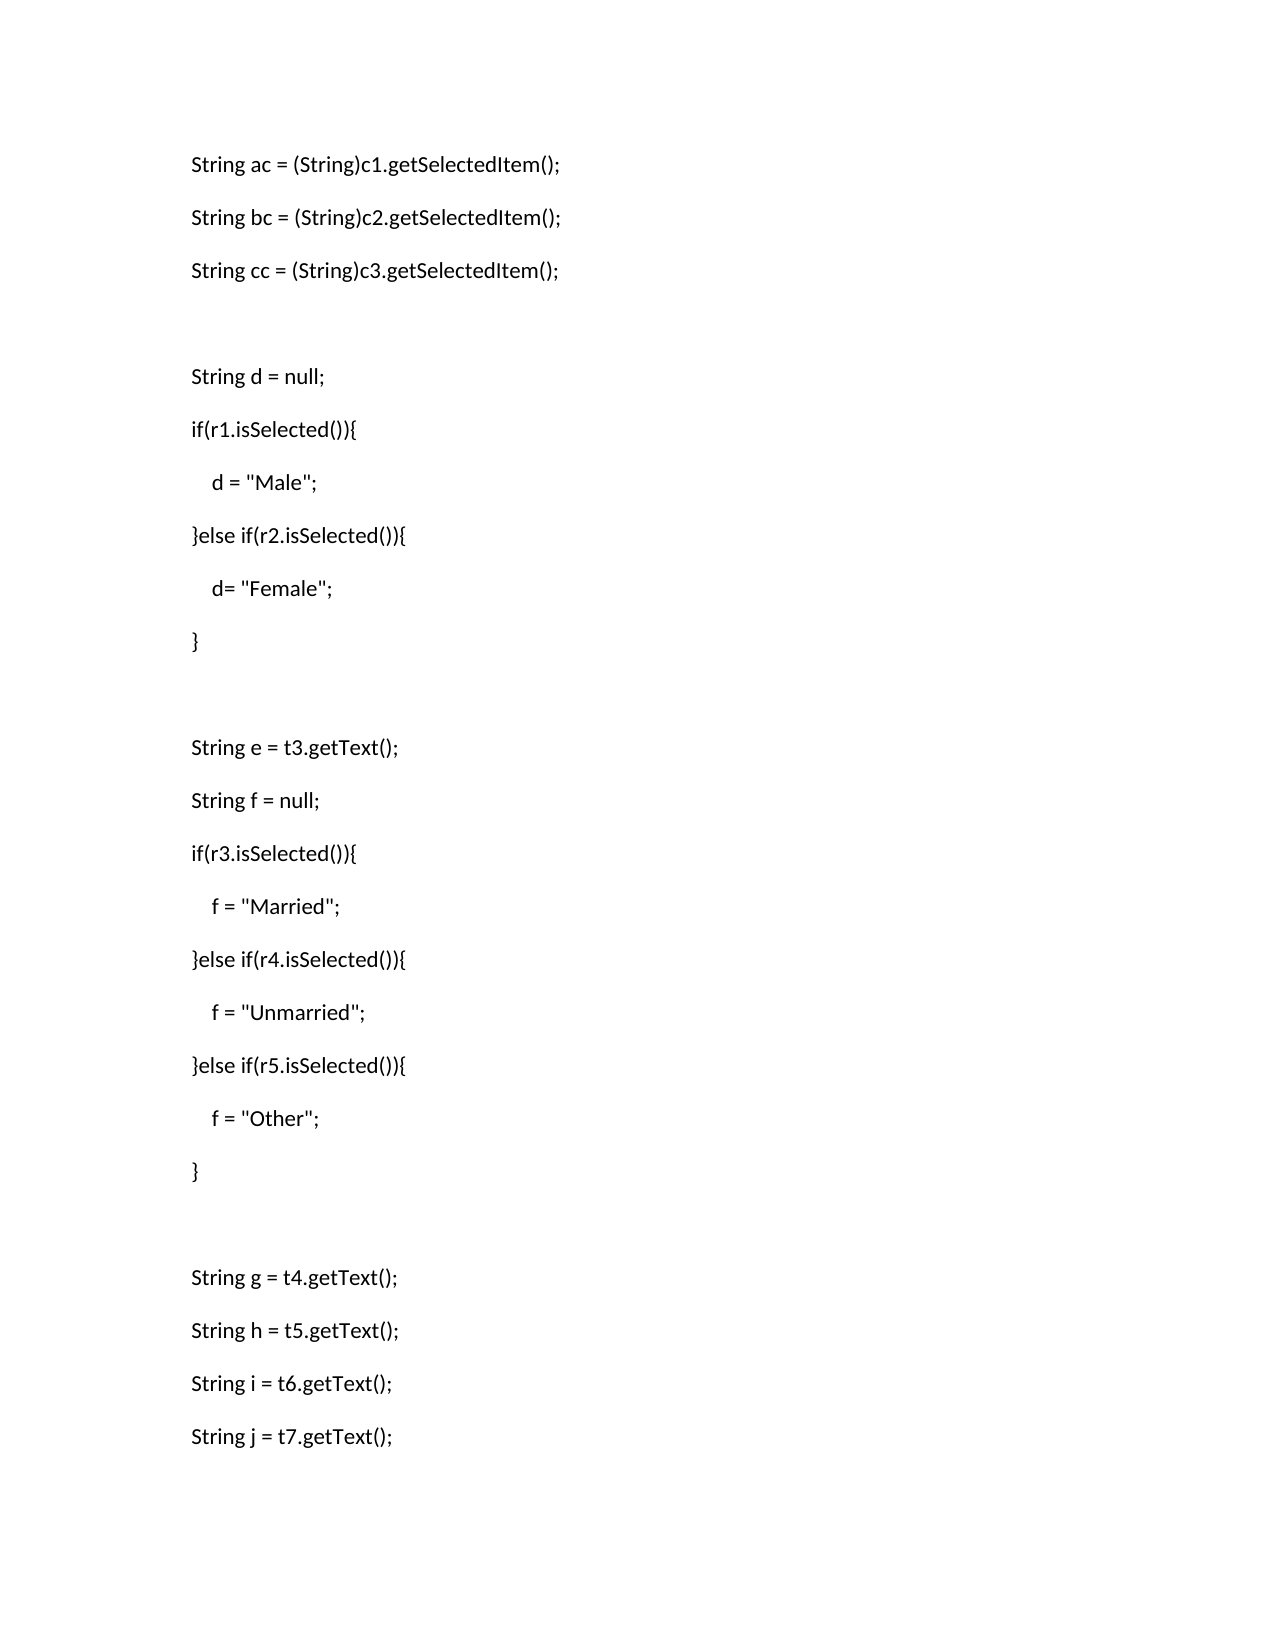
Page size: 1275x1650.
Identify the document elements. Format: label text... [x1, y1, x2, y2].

text String f = null; [150, 786, 1125, 814]
text f = "Married"; [150, 892, 1125, 920]
text f = "Other"; [150, 1104, 1125, 1132]
text d= "Female"; [150, 574, 1125, 602]
text }else if(r5.isSelected()){ [150, 1051, 1125, 1079]
text String j = t7.getText(); [150, 1422, 1125, 1451]
text String h = t5.getText(); [150, 1316, 1125, 1344]
text }else if(r2.isSelected()){ [150, 521, 1125, 549]
text } [150, 627, 1125, 655]
text f = "Unmarried"; [150, 998, 1125, 1026]
text } [150, 1157, 1125, 1185]
text String g = t4.getText(); [150, 1263, 1125, 1291]
text String ac = (String)c1.getSelectedItem(); [150, 150, 1125, 178]
text String i = t6.getText(); [150, 1369, 1125, 1397]
text String bc = (String)c2.getSelectedItem(); [150, 203, 1125, 231]
text String d = null; [150, 362, 1125, 390]
text String e = t3.getText(); [150, 733, 1125, 761]
text d = "Male"; [150, 468, 1125, 496]
text String cc = (String)c3.getSelectedItem(); [150, 256, 1125, 284]
text }else if(r4.isSelected()){ [150, 945, 1125, 973]
text if(r1.isSelected()){ [150, 415, 1125, 443]
text if(r3.isSelected()){ [150, 839, 1125, 867]
